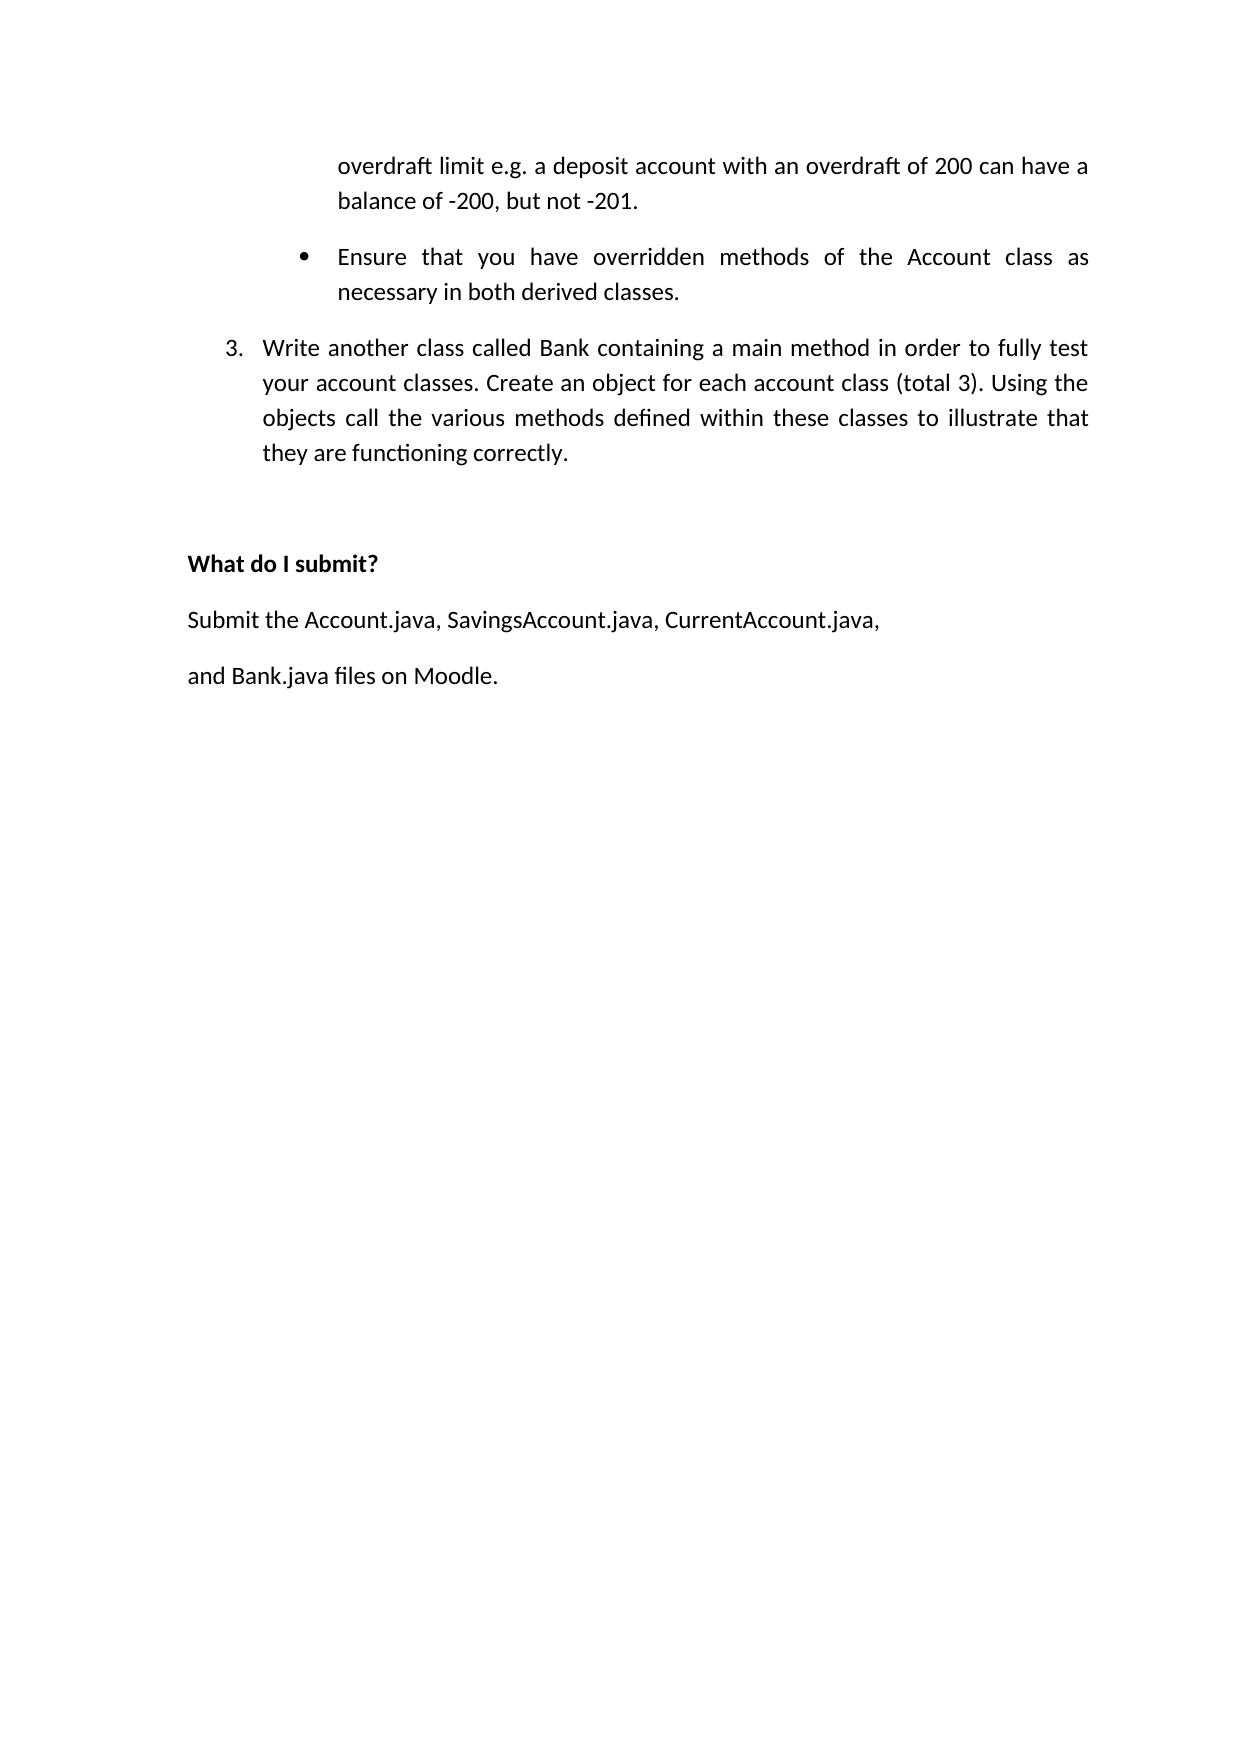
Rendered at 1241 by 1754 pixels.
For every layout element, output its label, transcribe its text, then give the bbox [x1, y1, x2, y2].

list Ensure that you have overridden methods of the Account class as necessary in both derived classes. [300, 241, 1090, 306]
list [300, 150, 1090, 216]
text What do I submit? [187, 548, 1090, 579]
text and Bank.java files on Moodle. [187, 660, 1090, 691]
list Write another class called Bank containing a main method in order to fully test your account classes. Create an object for each account class (total 3). Using the objects call the various methods defined within these classes to illustrate that they are functioning correctly. [225, 332, 1090, 467]
text Submit the Account.java, SavingsAccount.java, CurrentAccount.java, [187, 604, 1090, 635]
